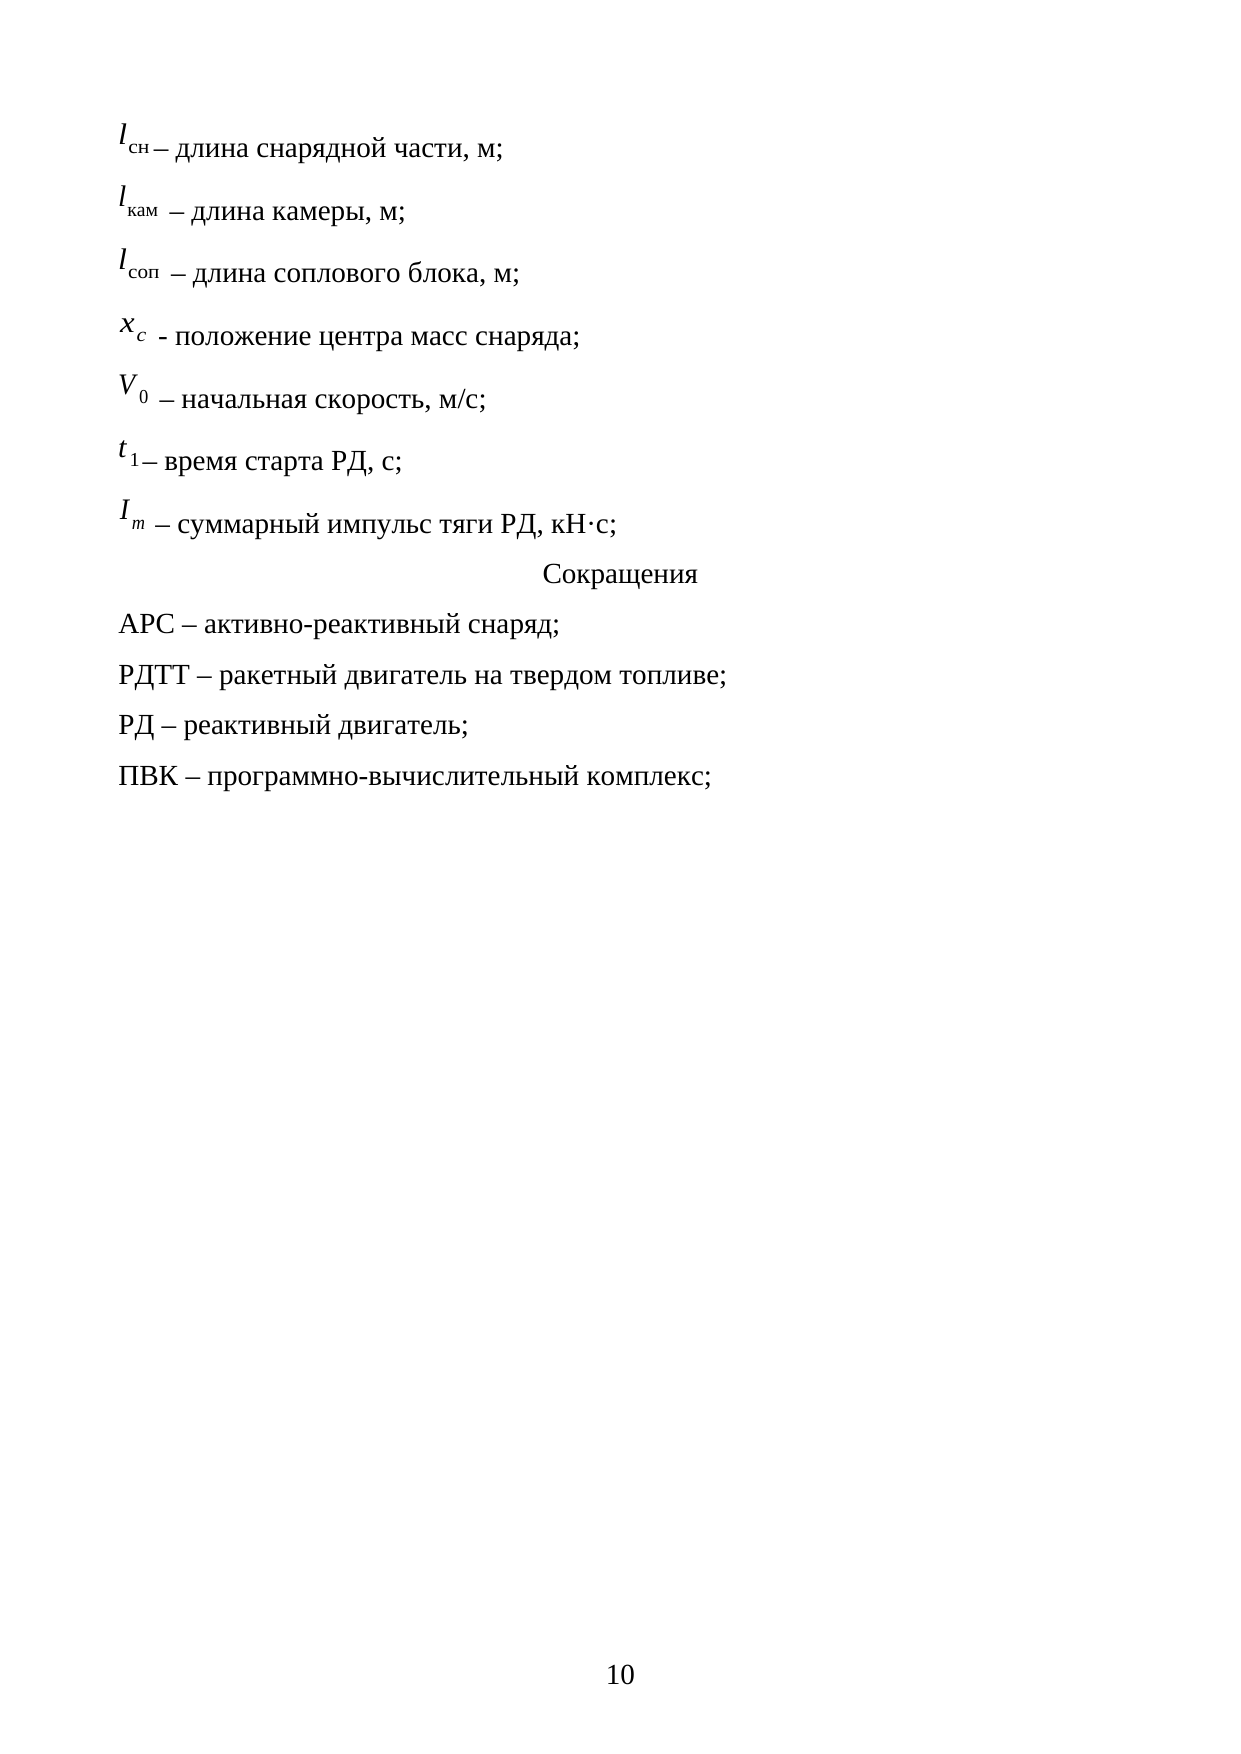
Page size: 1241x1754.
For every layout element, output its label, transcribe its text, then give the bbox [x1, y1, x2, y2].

text - положение центра масс снаряда; [118, 306, 1122, 352]
text ПВК – программно-вычислительный комплекс; [118, 758, 1122, 791]
text – начальная скорость, м/с; [118, 368, 1122, 414]
text Сокращения [118, 556, 1122, 590]
text – длина камеры, м; [118, 181, 1122, 227]
text РДТТ – ракетный двигатель на твердом топливе; [118, 657, 1122, 691]
text АРС – активно-реактивный снаряд; [118, 607, 1122, 640]
text – суммарный импульс тяги РД, кН·с; [118, 494, 1122, 539]
text РД – реактивный двигатель; [118, 707, 1122, 741]
text – время старта РД, с; [118, 431, 1122, 477]
text – длина снарядной части, м; [118, 118, 1122, 164]
text – длина соплового блока, м; [118, 243, 1122, 289]
